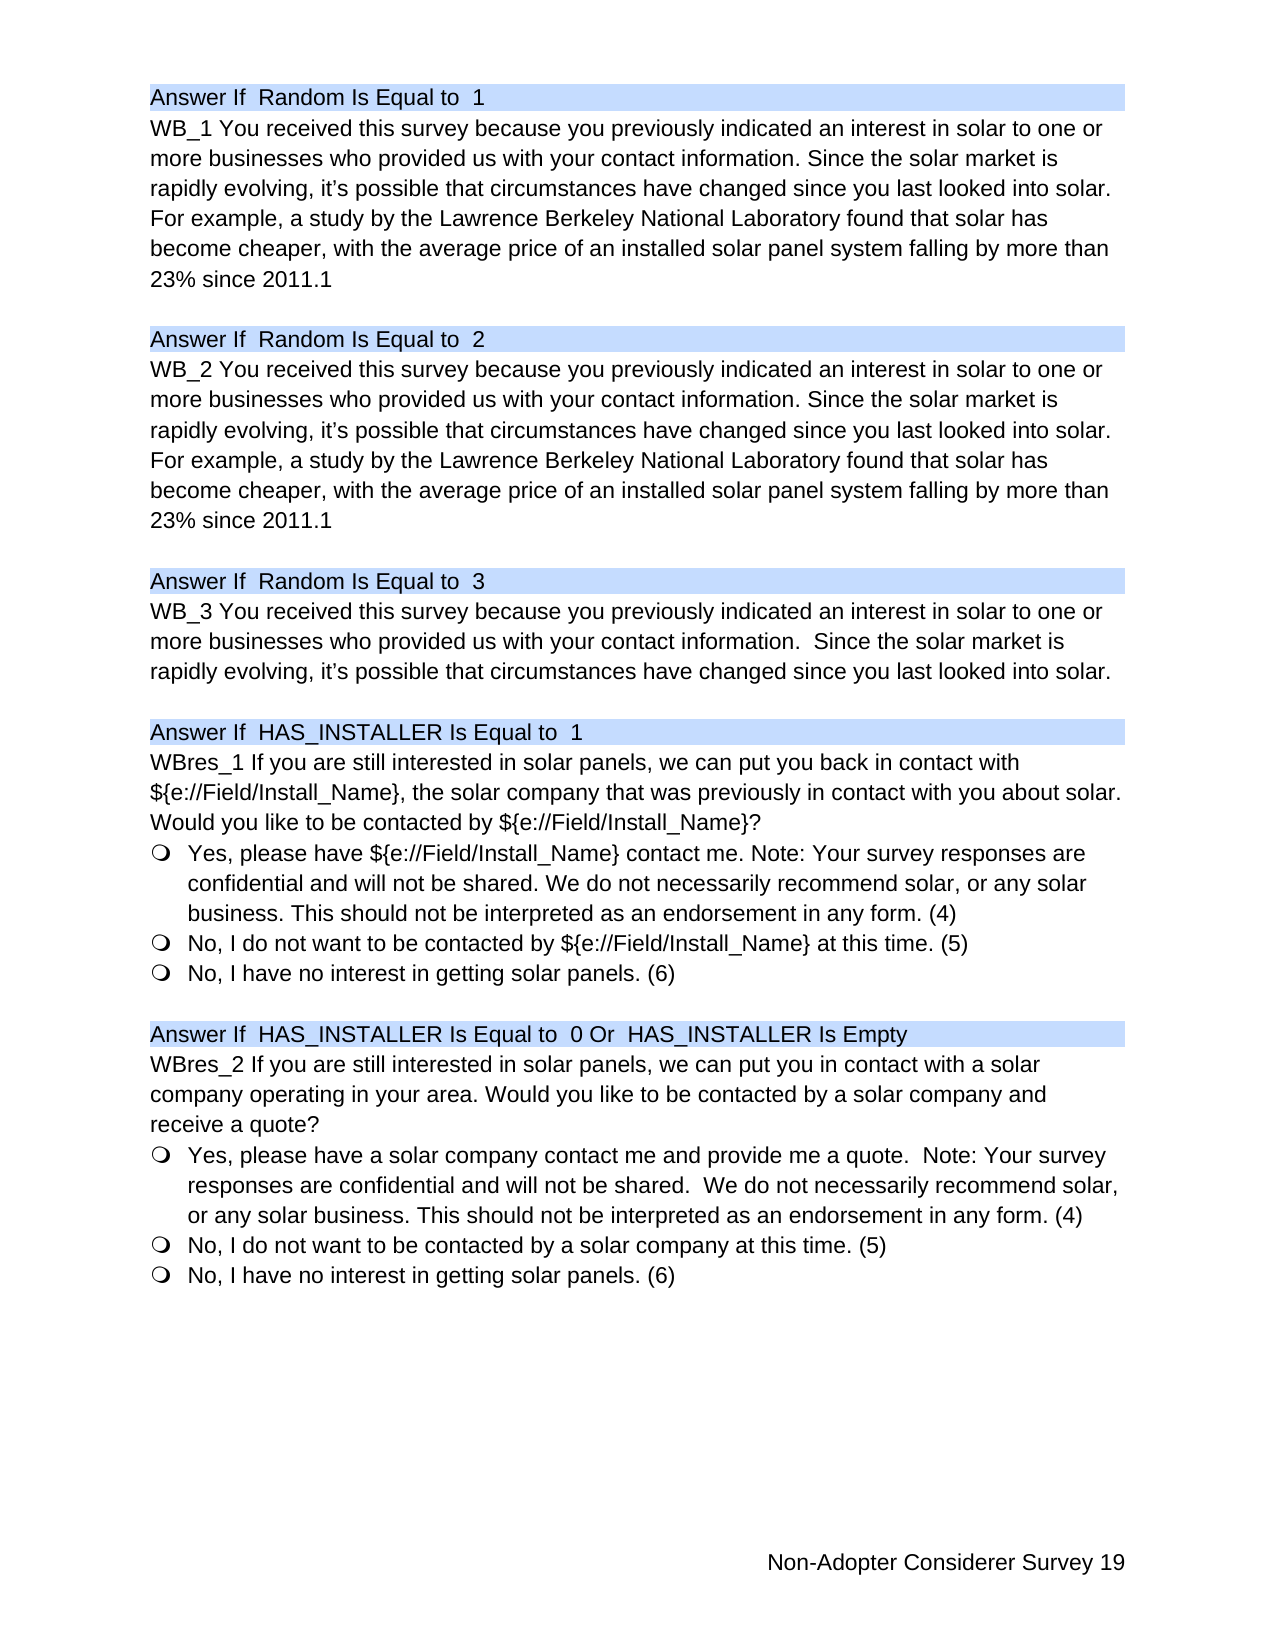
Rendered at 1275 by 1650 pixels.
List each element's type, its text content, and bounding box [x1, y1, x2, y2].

text Answer If HAS_INSTALLER Is Equal to 0 Or HAS_INSTALLER Is Empty [150, 1021, 1125, 1047]
text WB_3 You received this survey because you previously indicated an interest in solar to one or more businesses who provided us with your contact information. Since the solar market is rapidly evolving, it’s possible that circumstances have changed since you last looked into solar. [150, 598, 1125, 685]
text WB_2 You received this survey because you previously indicated an interest in solar to one or more businesses who provided us with your contact information. Since the solar market is rapidly evolving, it’s possible that circumstances have changed since you last looked into solar. For example, a study by the Lawrence Berkeley National Laboratory found that solar has become cheaper, with the average price of an installed solar panel system falling by more than 23% since 2011.1 [150, 356, 1125, 534]
list No, I have no interest in getting solar panels. (6) [150, 960, 1125, 987]
text WBres_2 If you are still interested in solar panels, we can put you in contact with a solar company operating in your area. Would you like to be contacted by a solar company and receive a quote? [150, 1051, 1125, 1138]
list Yes, please have ${e://Field/Install_Name} contact me. Note: Your survey responses are confidential and will not be shared. We do not necessarily recommend solar, or any solar business. This should not be interpreted as an endorsement in any form. (4) [150, 839, 1125, 926]
list No, I do not want to be contacted by ${e://Field/Install_Name} at this time. (5) [150, 930, 1125, 957]
text WBres_1 If you are still interested in solar panels, we can put you back in contact with ${e://Field/Install_Name}, the solar company that was previously in contact with you about solar. Would you like to be contacted by ${e://Field/Install_Name}? [150, 749, 1125, 836]
text Answer If HAS_INSTALLER Is Equal to 1 [150, 719, 1125, 745]
list Yes, please have a solar company contact me and provide me a quote. Note: Your survey responses are confidential and will not be shared. We do not necessarily recommend solar, or any solar business. This should not be interpreted as an endorsement in any form. (4) [150, 1142, 1125, 1228]
text Answer If Random Is Equal to 1 [150, 84, 1125, 111]
list No, I have no interest in getting solar panels. (6) [150, 1262, 1125, 1289]
text Answer If Random Is Equal to 2 [150, 326, 1125, 352]
text Answer If Random Is Equal to 3 [150, 568, 1125, 594]
list No, I do not want to be contacted by a solar company at this time. (5) [150, 1232, 1125, 1259]
text WB_1 You received this survey because you previously indicated an interest in solar to one or more businesses who provided us with your contact information. Since the solar market is rapidly evolving, it’s possible that circumstances have changed since you last looked into solar. For example, a study by the Lawrence Berkeley National Laboratory found that solar has become cheaper, with the average price of an installed solar panel system falling by more than 23% since 2011.1 [150, 114, 1125, 292]
